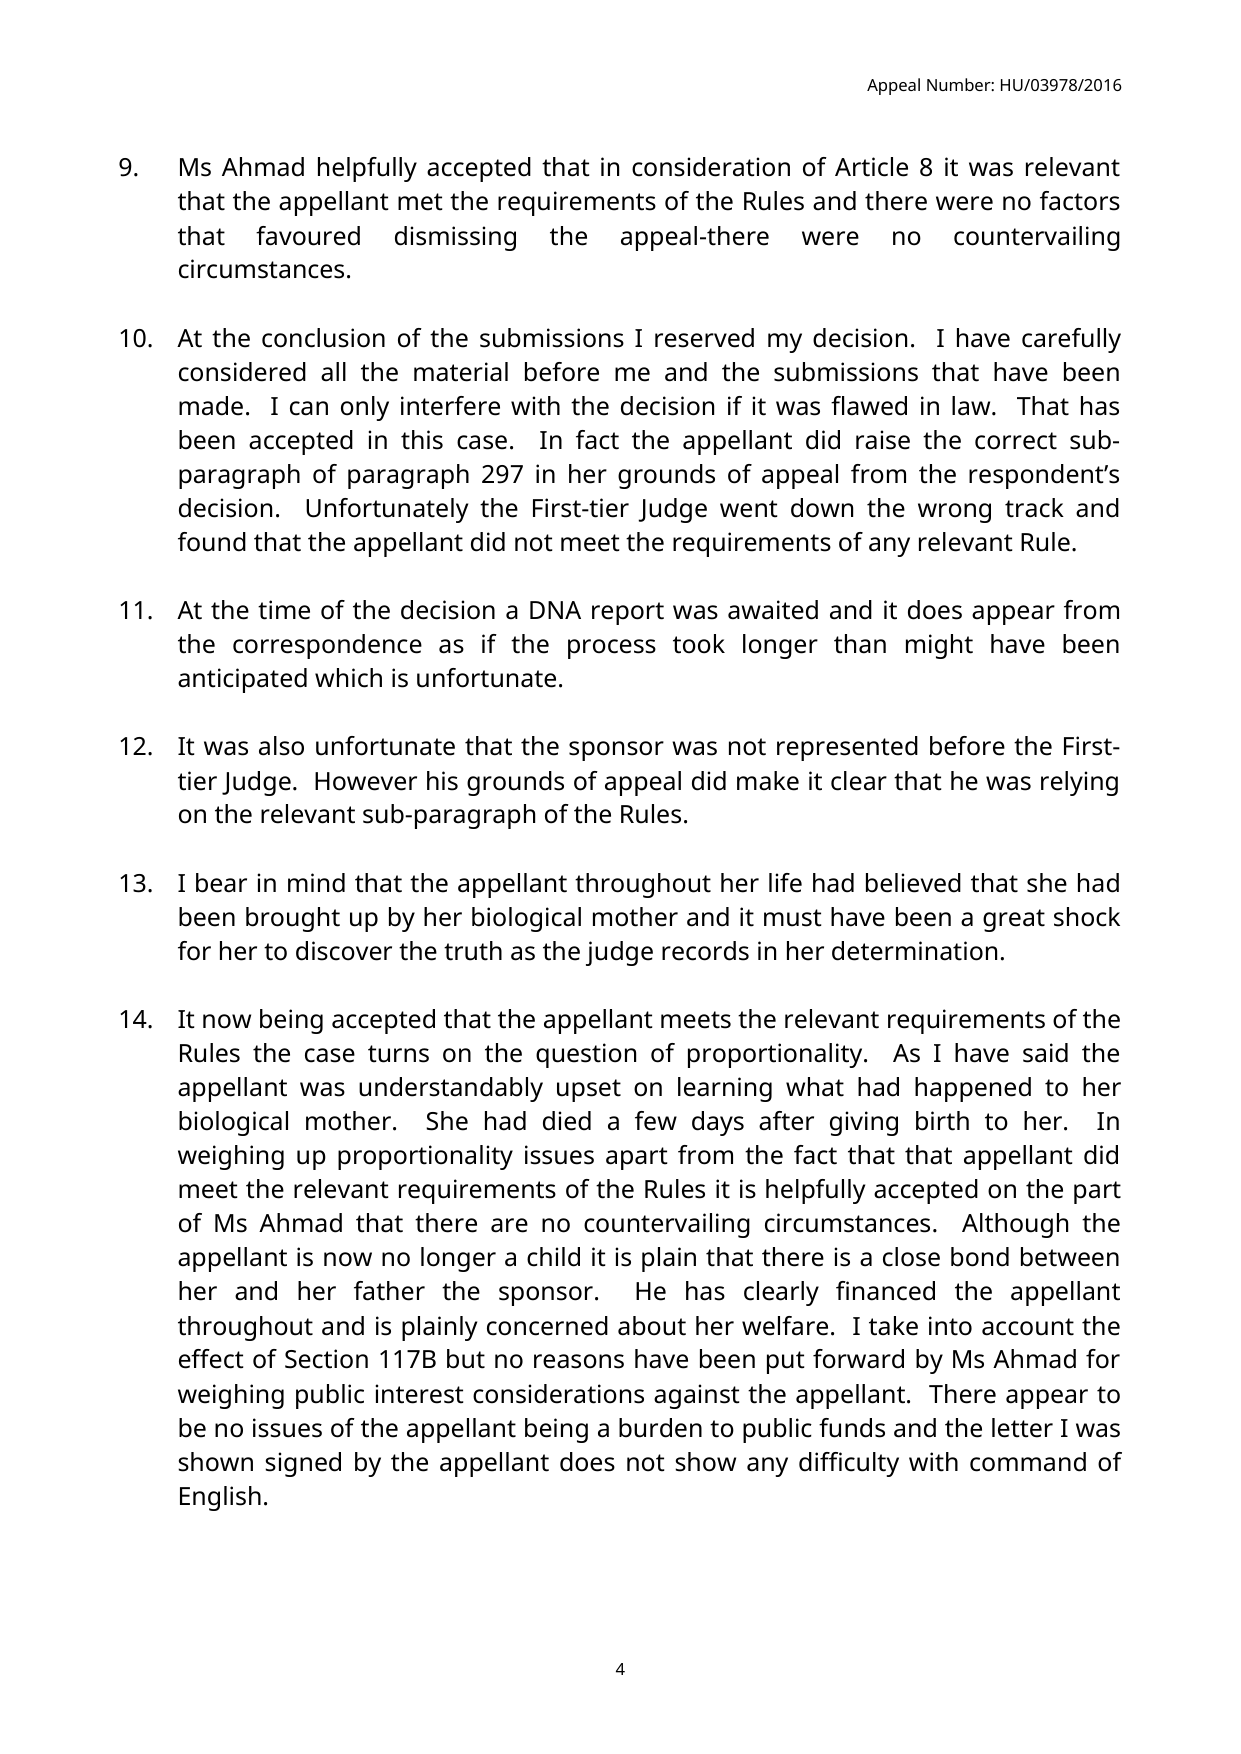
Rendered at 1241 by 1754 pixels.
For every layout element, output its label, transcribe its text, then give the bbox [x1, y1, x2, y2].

text 14. It now being accepted that the appellant meets the relevant requirements of the Rules the case turns on the question of proportionality. As I have said the appellant was understandably upset on learning what had happened to her biological mother. She had died a few days after giving birth to her. In weighing up proportionality issues apart from the fact that that appellant did meet the relevant requirements of the Rules it is helpfully accepted on the part of Ms Ahmad that there are no countervailing circumstances. Although the appellant is now no longer a child it is plain that there is a close bond between her and her father the sponsor. He has clearly financed the appellant throughout and is plainly concerned about her welfare. I take into account the effect of Section 117B but no reasons have been put forward by Ms Ahmad for weighing public interest considerations against the appellant. There appear to be no issues of the appellant being a burden to public funds and the letter I was shown signed by the appellant does not show any difficulty with command of English. [118, 1002, 1122, 1512]
text 11. At the time of the decision a DNA report was awaited and it does appear from the correspondence as if the process took longer than might have been anticipated which is unfortunate. [118, 593, 1122, 695]
text 12. It was also unfortunate that the sponsor was not represented before the First-tier Judge. However his grounds of appeal did make it clear that he was relying on the relevant sub-paragraph of the Rules. [118, 729, 1122, 831]
text 10. At the conclusion of the submissions I reserved my decision. I have carefully considered all the material before me and the submissions that have been made. I can only interfere with the decision if it was flawed in law. That has been accepted in this case. In fact the appellant did raise the correct sub-paragraph of paragraph 297 in her grounds of appeal from the respondent’s decision. Unfortunately the First-tier Judge went down the wrong track and found that the appellant did not meet the requirements of any relevant Rule. [118, 320, 1122, 559]
text 9. Ms Ahmad helpfully accepted that in consideration of Article 8 it was relevant that the appellant met the requirements of the Rules and there were no factors that favoured dismissing the appeal-there were no countervailing circumstances. [118, 150, 1122, 286]
text 13. I bear in mind that the appellant throughout her life had believed that she had been brought up by her biological mother and it must have been a great shock for her to discover the truth as the judge records in her determination. [118, 865, 1122, 967]
